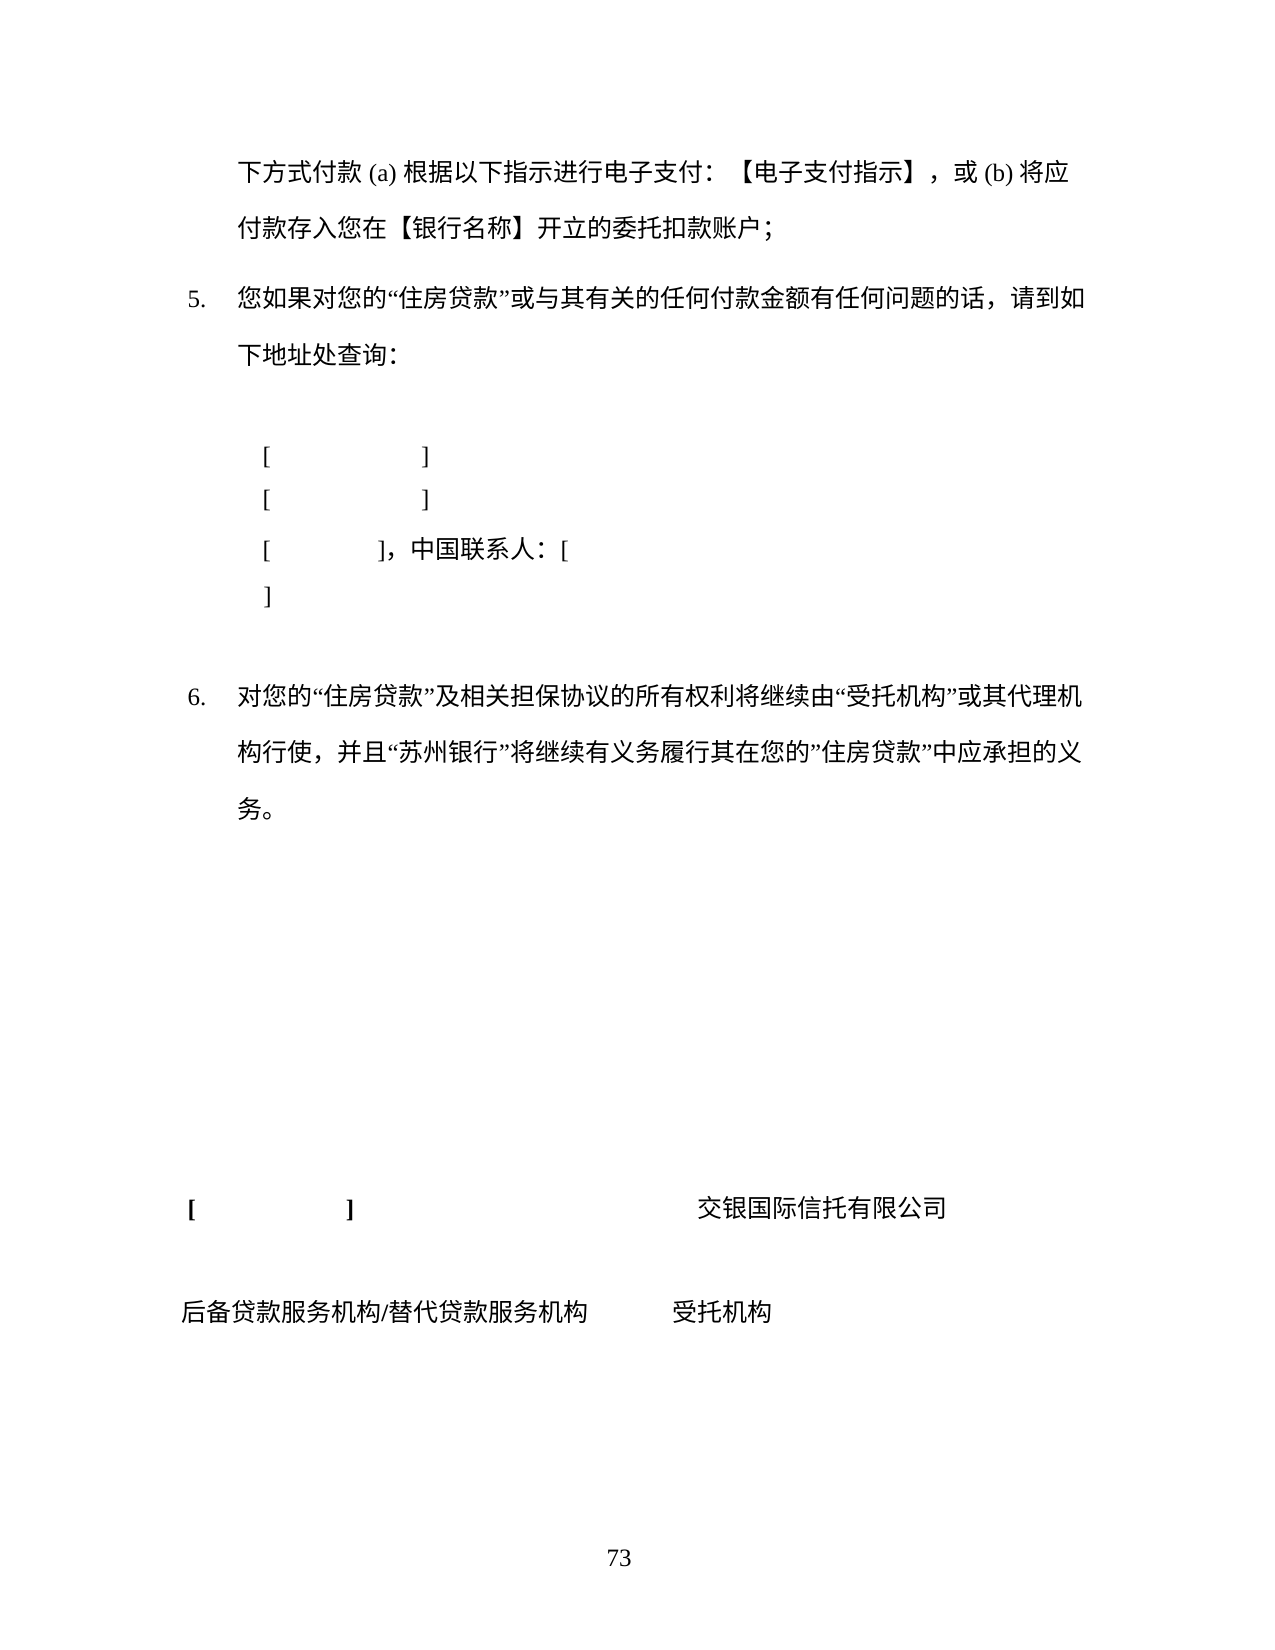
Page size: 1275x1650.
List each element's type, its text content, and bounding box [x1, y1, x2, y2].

text [ ] [262, 484, 1094, 513]
text [ ] [262, 441, 1094, 470]
text [ ] [181, 1189, 1094, 1225]
list 对您的“住房贷款”及相关担保协议的所有权利将继续由“受托机构”或其代理机构行使，并且“”将继续有义务履行其在您的”住房贷款”中应承担的义务。 [187, 676, 1094, 826]
list 您如果对您的“住房贷款”或与其有关的任何付款金额有任何问题的话，请到如下地址处查询： [187, 278, 1094, 371]
text [ ]，中国联系人：[ ] [262, 530, 575, 610]
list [187, 152, 1094, 245]
text 后备贷款服务机构/替代贷款服务机构 受托机构 [181, 1292, 1094, 1328]
